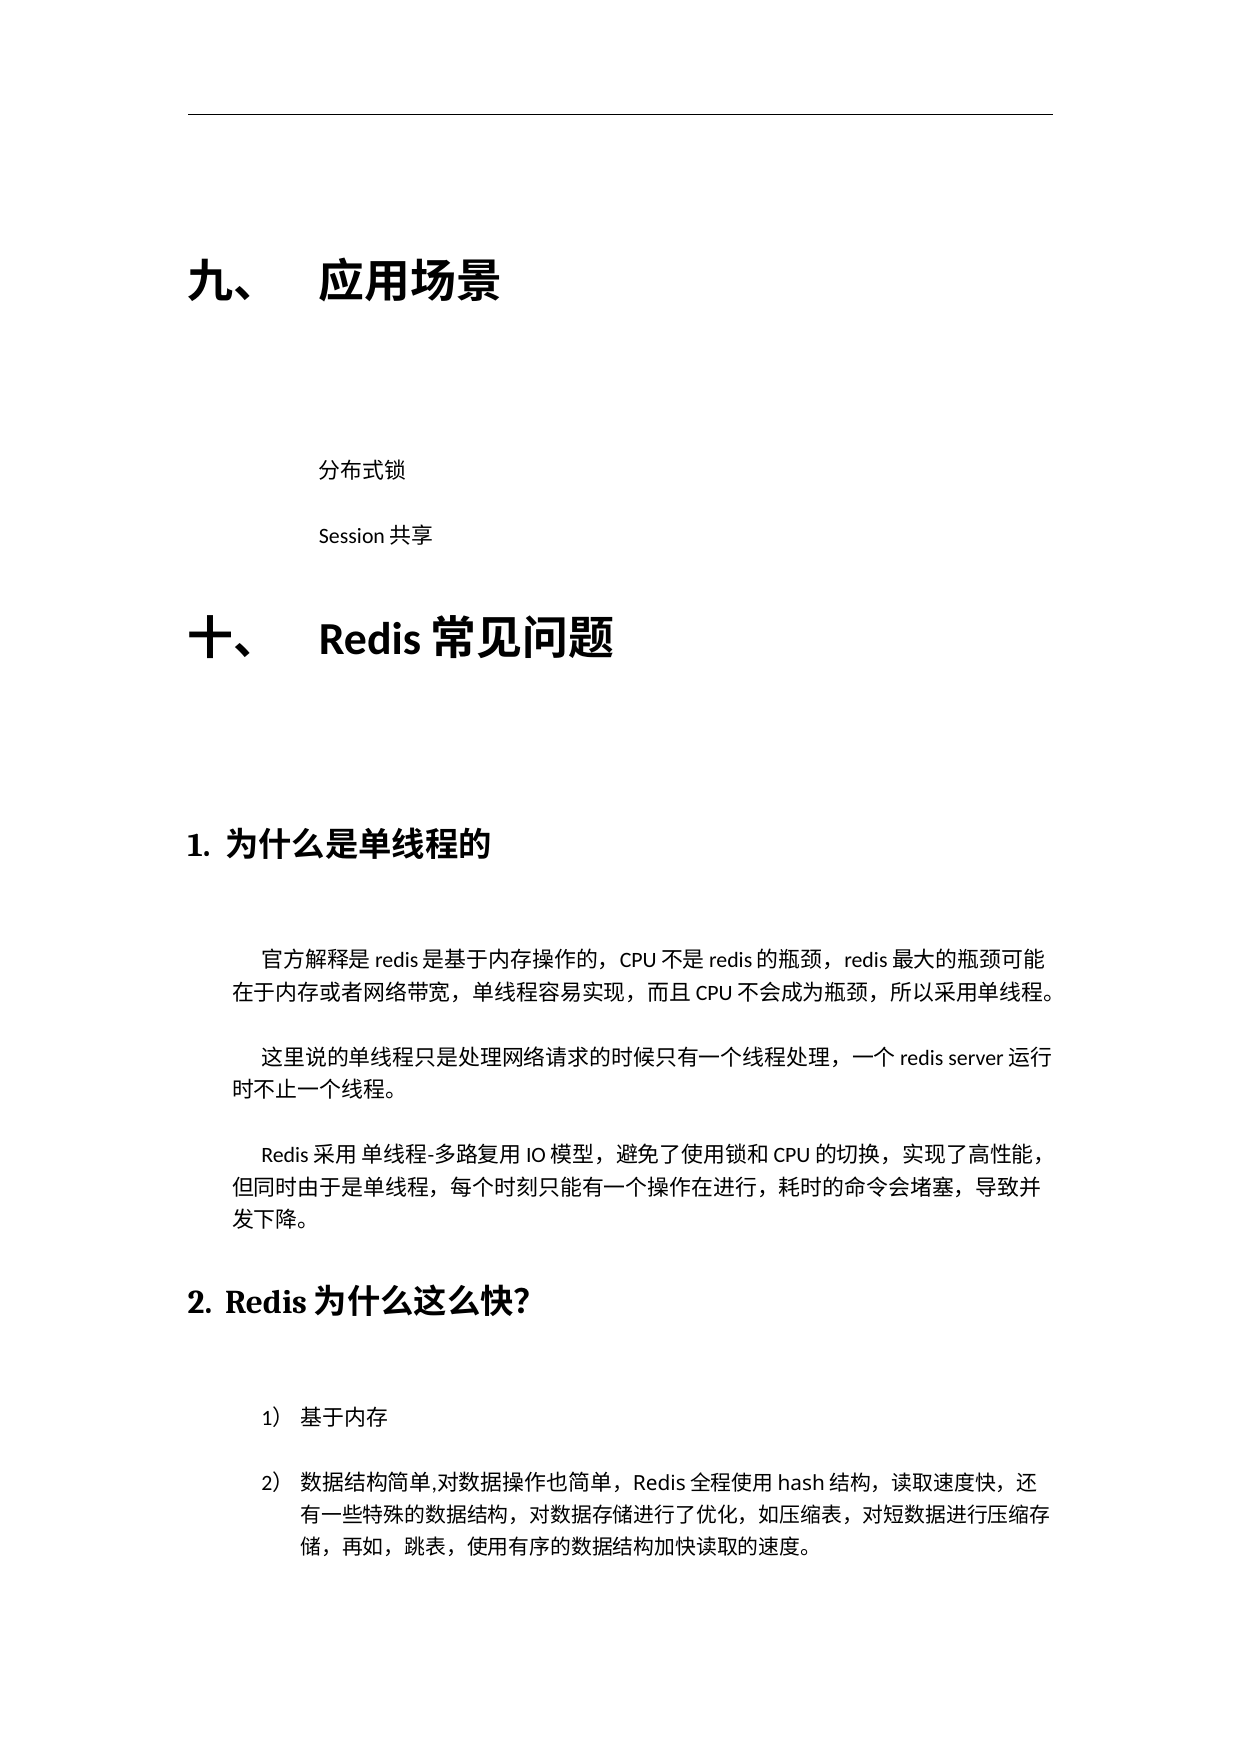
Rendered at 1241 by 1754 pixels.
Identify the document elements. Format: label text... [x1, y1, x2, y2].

list 官方解释是redis是基于内存操作的，CPU不是redis的瓶颈，redis最大的瓶颈可能在于内存或者网络带宽，单线程容易实现，而且CPU不会成为瓶颈，所以采用单线程。 [232, 942, 1053, 1007]
list Redis采用 单线程-多路复用IO模型，避免了使用锁和CPU的切换，实现了高性能，但同时由于是单线程，每个时刻只能有一个操作在进行，耗时的命令会堵塞，导致并发下降。 [232, 1137, 1053, 1234]
subtitle Redis常见问题 [187, 586, 1053, 683]
list 数据结构简单,对数据操作也简单，Redis全程使用hash结构，读取速度快，还有一些特殊的数据结构，对数据存储进行了优化，如压缩表，对短数据进行压缩存储，再如，跳表，使用有序的数据结构加快读取的速度。 [261, 1464, 1053, 1562]
subtitle 应用场景 [187, 229, 1053, 327]
text 分布式锁 [319, 453, 1053, 485]
subtitle 为什么是单线程的 [187, 809, 1053, 874]
subtitle Redis为什么这么快？ [187, 1267, 1053, 1332]
list 这里说的单线程只是处理网络请求的时候只有一个线程处理，一个redis server运行时不止一个线程。 [232, 1039, 1053, 1104]
list 基于内存 [261, 1399, 1053, 1432]
text Session共享 [319, 518, 1053, 550]
